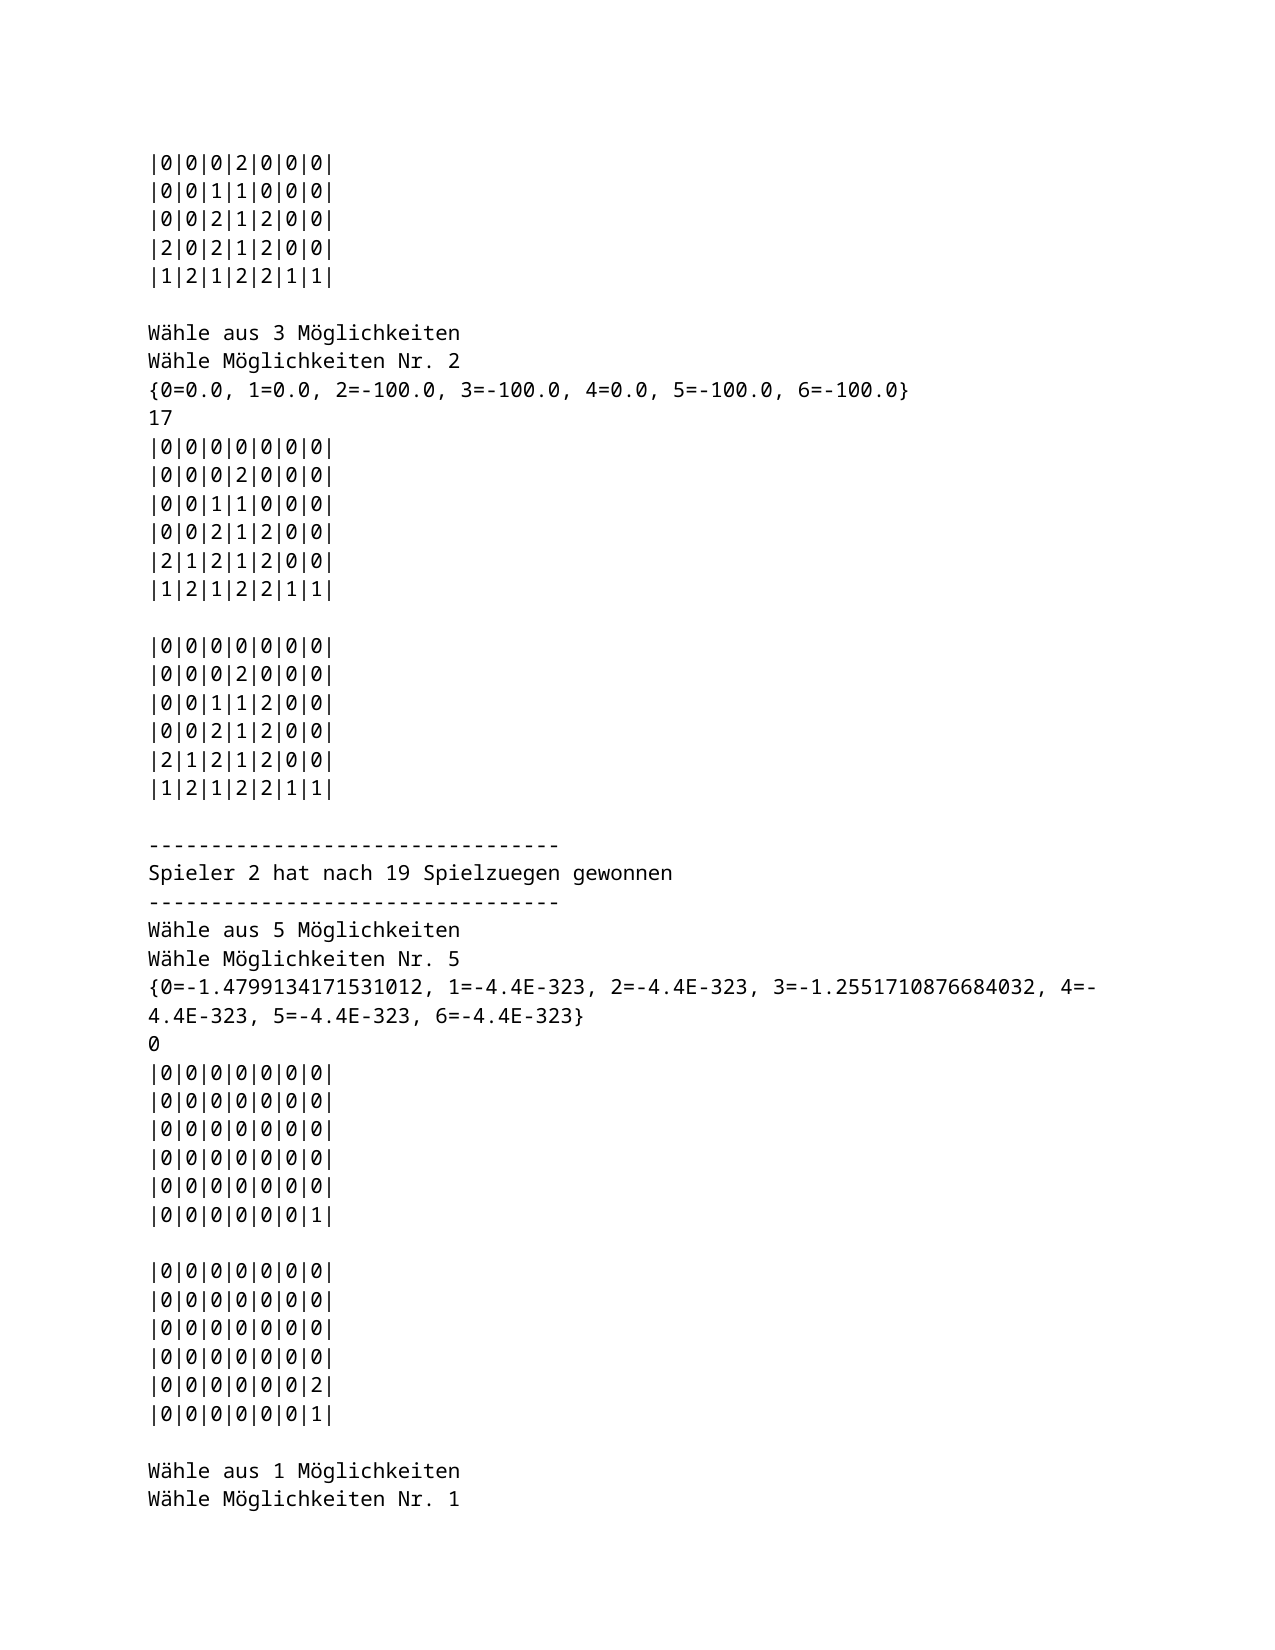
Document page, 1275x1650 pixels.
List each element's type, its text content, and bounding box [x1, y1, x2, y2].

text |0|0|2|1|2|0|0| [148, 204, 1127, 233]
text |0|0|0|2|0|0|0| [148, 659, 1127, 688]
text |0|0|0|0|0|0|0| [148, 1342, 1127, 1370]
text Wähle Möglichkeiten Nr. 2 [148, 347, 1127, 375]
text 17 [148, 403, 1127, 432]
text Wähle Möglichkeiten Nr. 5 [148, 944, 1127, 972]
text |0|0|0|0|0|0|0| [148, 1143, 1127, 1171]
text |0|0|0|0|0|0|0| [148, 1058, 1127, 1086]
text 0 [148, 1029, 1127, 1058]
text Spieler 2 hat nach 19 Spielzuegen gewonnen [148, 858, 1127, 887]
text |2|0|2|1|2|0|0| [148, 233, 1127, 261]
text |0|0|1|1|0|0|0| [148, 176, 1127, 204]
text |0|0|0|0|0|0|1| [148, 1200, 1127, 1228]
text |2|1|2|1|2|0|0| [148, 745, 1127, 773]
text Wähle aus 5 Möglichkeiten [148, 915, 1127, 944]
text |0|0|0|2|0|0|0| [148, 460, 1127, 489]
text |0|0|0|0|0|0|0| [148, 1171, 1127, 1200]
text |0|0|2|1|2|0|0| [148, 716, 1127, 745]
text |0|0|0|0|0|0|0| [148, 1313, 1127, 1342]
text |0|0|1|1|2|0|0| [148, 688, 1127, 716]
text Wähle aus 1 Möglichkeiten [148, 1456, 1127, 1484]
text |0|0|0|0|0|0|2| [148, 1370, 1127, 1399]
text |0|0|0|0|0|0|0| [148, 1257, 1127, 1285]
text |0|0|0|0|0|0|0| [148, 1086, 1127, 1114]
text |0|0|1|1|0|0|0| [148, 489, 1127, 517]
text |0|0|0|0|0|0|0| [148, 1114, 1127, 1143]
text {0=0.0, 1=0.0, 2=-100.0, 3=-100.0, 4=0.0, 5=-100.0, 6=-100.0} [148, 375, 1127, 403]
text |1|2|1|2|2|1|1| [148, 773, 1127, 802]
text |1|2|1|2|2|1|1| [148, 261, 1127, 290]
text |0|0|0|0|0|0|1| [148, 1399, 1127, 1427]
text {0=-1.4799134171531012, 1=-4.4E-323, 2=-4.4E-323, 3=-1.2551710876684032, 4=-4.4E-323, 5=-4.4E-323, 6=-4.4E-323} [148, 972, 1127, 1029]
text |0|0|0|0|0|0|0| [148, 1285, 1127, 1313]
text Wähle Möglichkeiten Nr. 1 [148, 1484, 1127, 1513]
text |0|0|2|1|2|0|0| [148, 517, 1127, 546]
text |0|0|0|2|0|0|0| [148, 148, 1127, 176]
text Wähle aus 3 Möglichkeiten [148, 318, 1127, 347]
text |0|0|0|0|0|0|0| [148, 631, 1127, 659]
text --------------------------------- [148, 887, 1127, 915]
text |2|1|2|1|2|0|0| [148, 546, 1127, 574]
text --------------------------------- [148, 830, 1127, 858]
text |0|0|0|0|0|0|0| [148, 432, 1127, 460]
text |1|2|1|2|2|1|1| [148, 574, 1127, 603]
